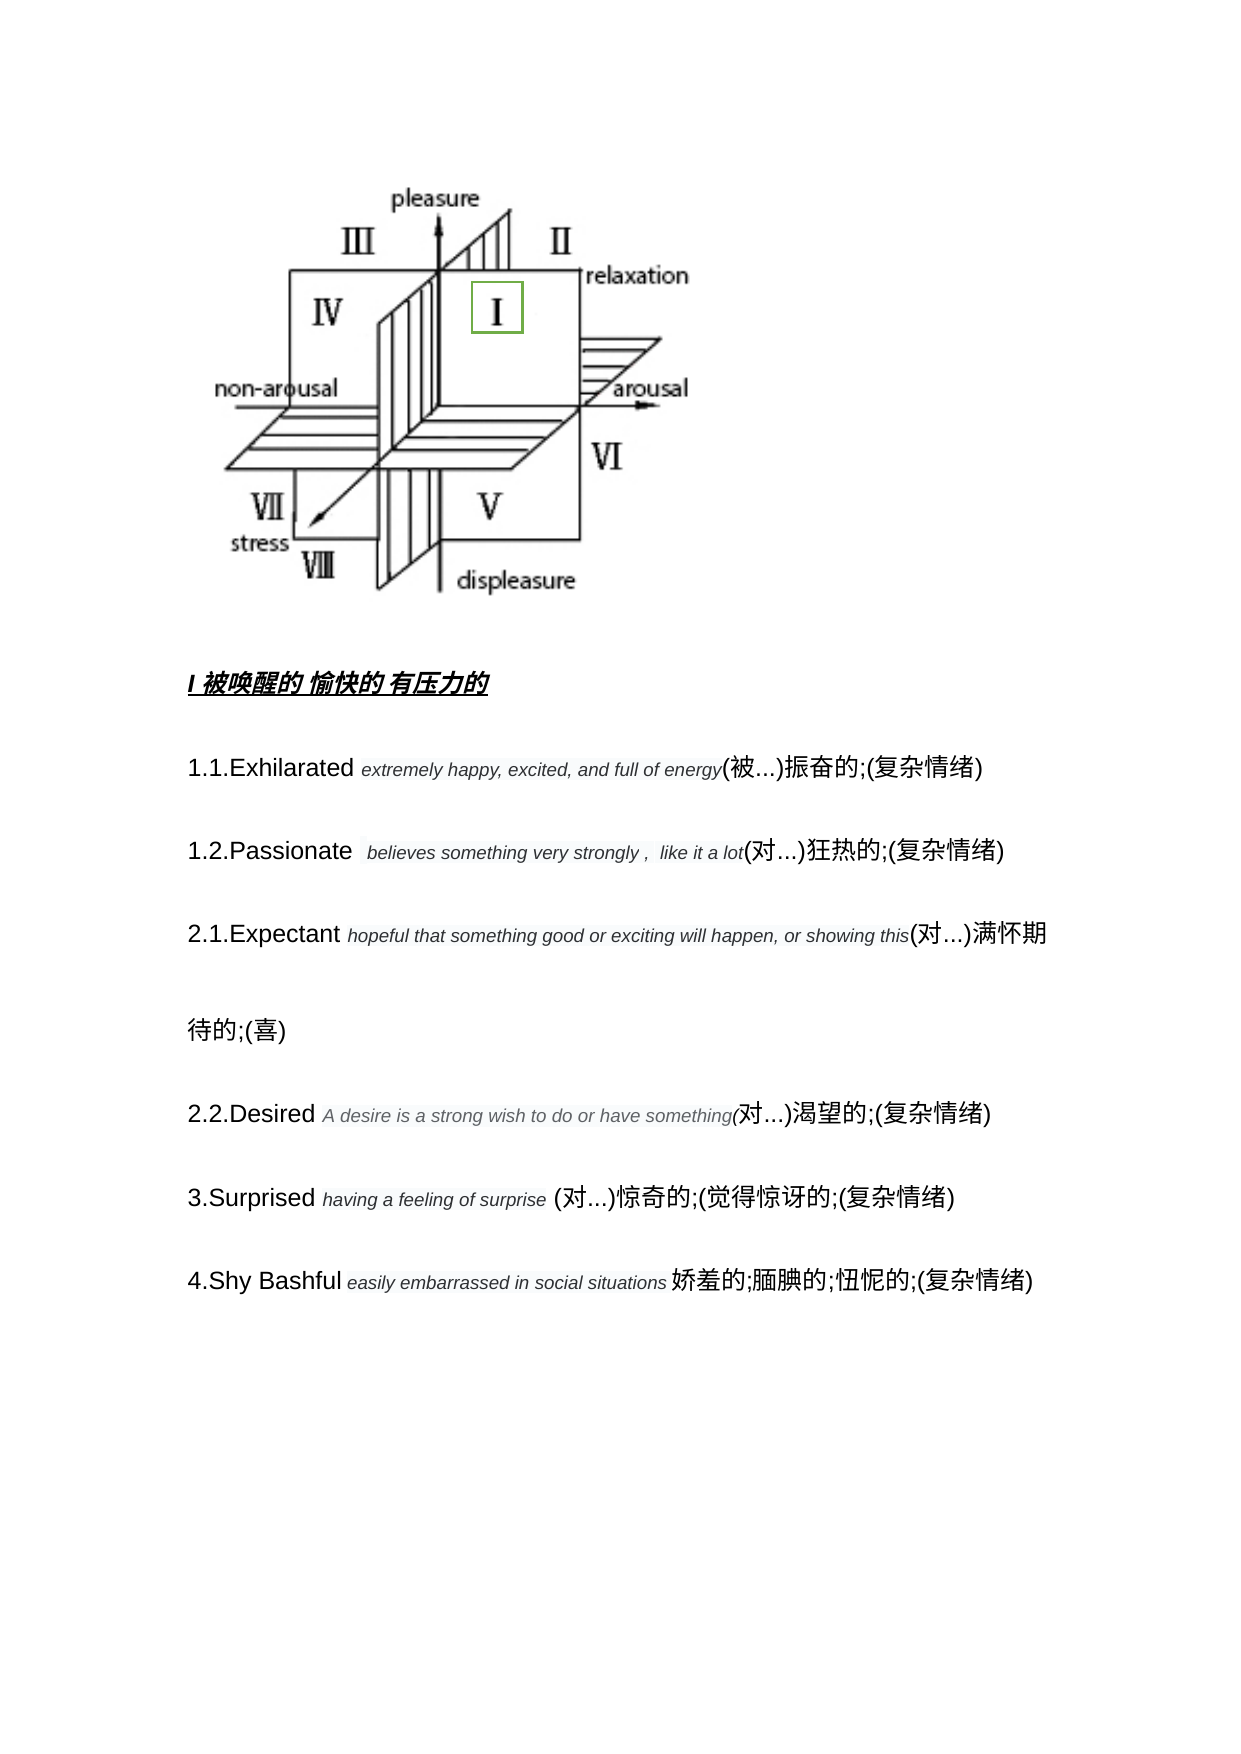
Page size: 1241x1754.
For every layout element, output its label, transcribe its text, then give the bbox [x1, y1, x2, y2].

list 1.Exhilarated extremely happy, excited, and full of energy(被...)振奋的;(复杂情绪) [187, 733, 1053, 798]
list 1.2.Passionate believes something very strongly , like it a lot(对...)狂热的;(复杂情绪) [187, 816, 1053, 881]
list 1.Expectant hopeful that something good or exciting will happen, or showing this(对...)满怀期待的;(喜) [187, 899, 1053, 1061]
picture [187, 184, 692, 606]
list Surprised having a feeling of surprise (对...)惊奇的;(觉得惊讶的;(复杂情绪) [187, 1163, 1053, 1228]
list 2.2.Desired A desire is a strong wish to do or have something(对...)渴望的;(复杂情绪) [187, 1079, 1053, 1144]
list Shy Bashful easily embarrassed in social situations娇羞的;腼腆的;忸怩的;(复杂情绪) [187, 1246, 1053, 1311]
